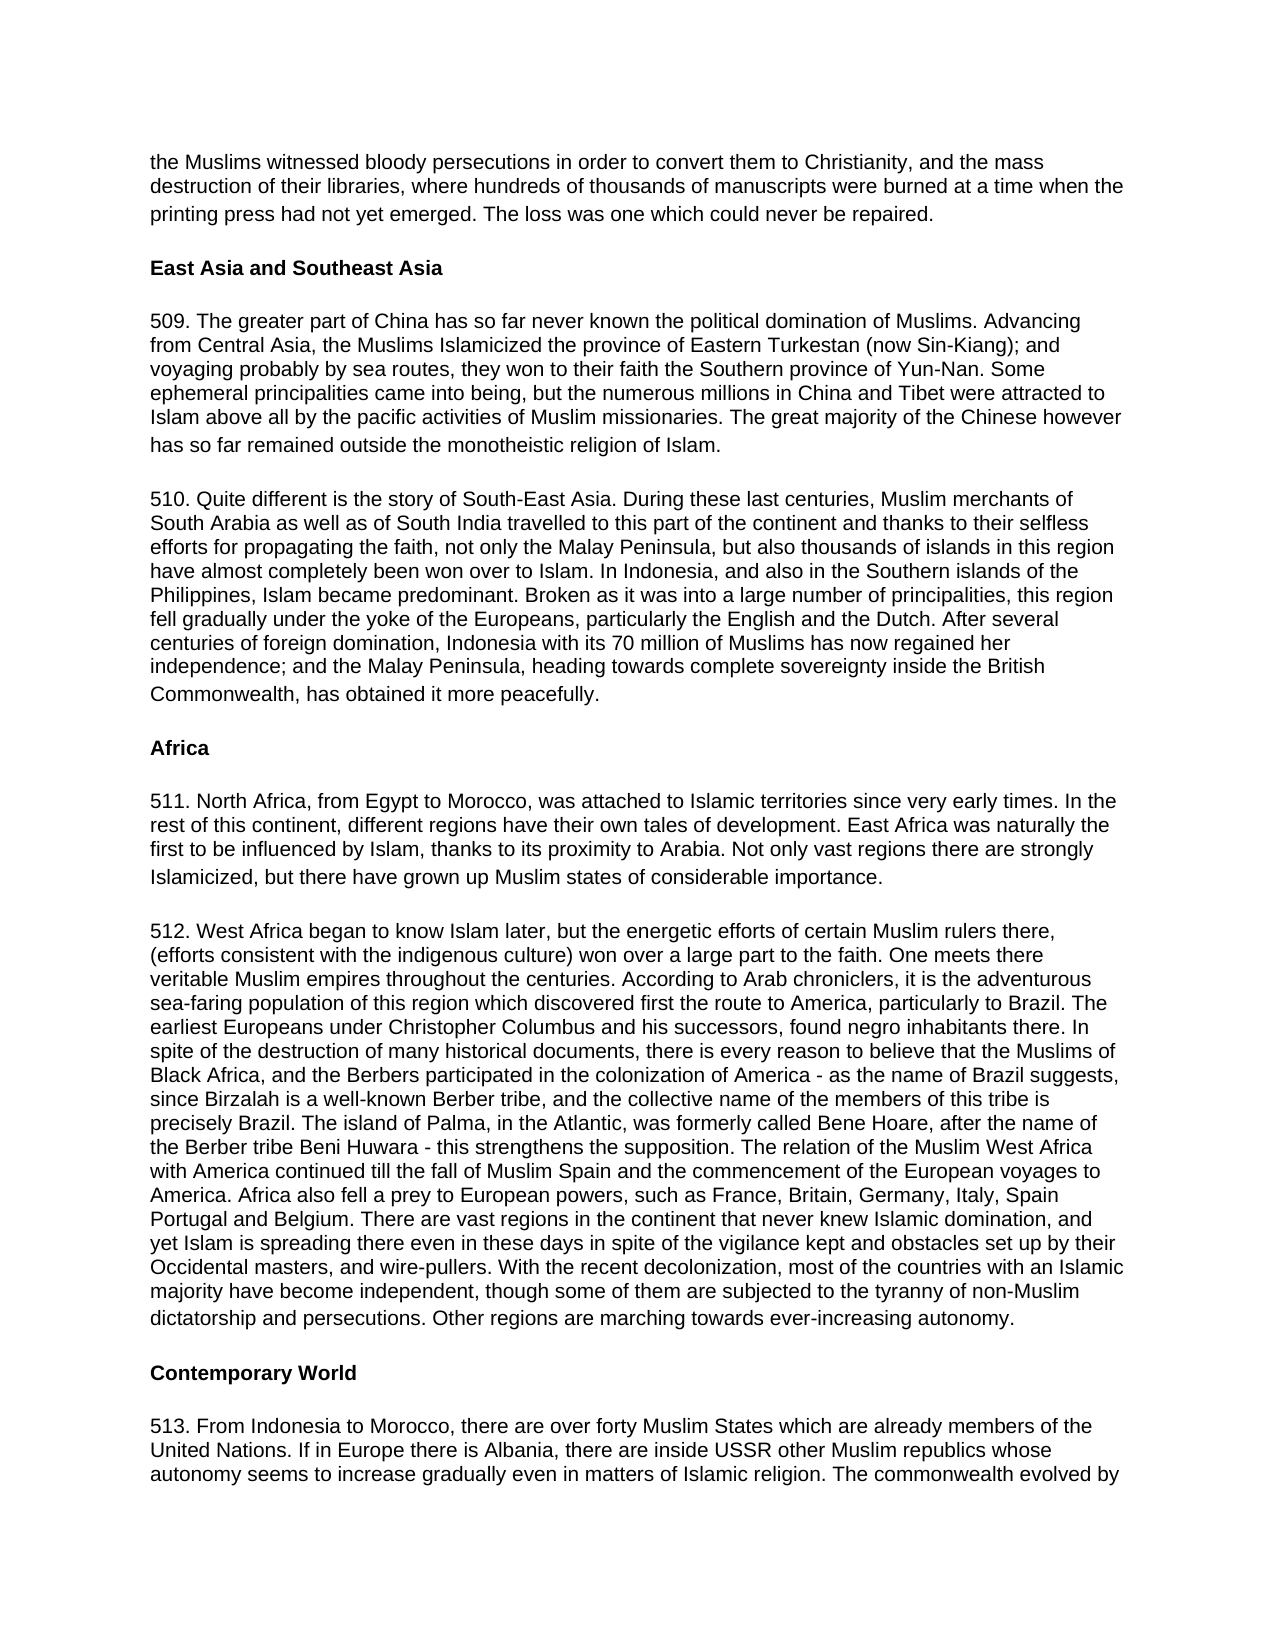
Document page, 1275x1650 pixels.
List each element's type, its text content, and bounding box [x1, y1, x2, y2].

text East Asia and Southeast Asia [150, 256, 1125, 280]
text 511. North Africa, from Egypt to Morocco, was attached to Islamic territories since very early times. In the rest of this continent, different regions have their own tales of development. East Africa was naturally the first to be influenced by Islam, thanks to its proximity to Arabia. Not only vast regions there are strongly Islamicized, but there have grown up Muslim states of considerable importance. [150, 789, 1125, 890]
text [150, 1413, 1125, 1485]
text 510. Quite different is the story of South-East Asia. During these last centuries, Muslim merchants of South Arabia as well as of South India travelled to this part of the continent and thanks to their selfless efforts for propagating the faith, not only the Malay Peninsula, but also thousands of islands in this region have almost completely been won over to Islam. In Indonesia, and also in the Southern islands of the Philippines, Islam became predominant. Broken as it was into a large number of principalities, this region fell gradually under the yoke of the Europeans, particularly the English and the Dutch. After several centuries of foreign domination, Indonesia with its 70 million of Muslims has now regained her independence; and the Malay Peninsula, heading towards complete sovereignty inside the British Commonwealth, has obtained it more peacefully. [150, 487, 1125, 707]
text 509. The greater part of China has so far never known the political domination of Muslims. Advancing from Central Asia, the Muslims Islamicized the province of Eastern Turkestan (now Sin-Kiang); and voyaging probably by sea routes, they won to their faith the Southern province of Yun-Nan. Some ephemeral principalities came into being, but the numerous millions in China and Tibet were attracted to Islam above all by the pacific activities of Muslim missionaries. The great majority of the Chinese however has so far remained outside the monotheistic religion of Islam. [150, 309, 1125, 457]
text 512. West Africa began to know Islam later, but the energetic efforts of certain Muslim rulers there, (efforts consistent with the indigenous culture) won over a large part to the faith. One meets there veritable Muslim empires throughout the centuries. According to Arab chroniclers, it is the adventurous sea-faring population of this region which discovered first the route to America, particularly to Brazil. The earliest Europeans under Christopher Columbus and his successors, found negro inhabitants there. In spite of the destruction of many historical documents, there is every reason to believe that the Muslims of Black Africa, and the Berbers participated in the colonization of America - as the name of Brazil suggests, since Birzalah is a well-known Berber tribe, and the collective name of the members of this tribe is precisely Brazil. The island of Palma, in the Atlantic, was formerly called Bene Hoare, after the name of the Berber tribe Beni Huwara - this strengthens the supposition. The relation of the Muslim West Africa with America continued till the fall of Muslim Spain and the commencement of the European voyages to America. Africa also fell a prey to European powers, such as France, Britain, Germany, Italy, Spain Portugal and Belgium. There are vast regions in the continent that never knew Islamic domination, and yet Islam is spreading there even in these days in spite of the vigilance kept and obstacles set up by their Occidental masters, and wire-pullers. With the recent decolonization, most of the countries with an Islamic majority have become independent, though some of them are subjected to the tyranny of non-Muslim dictatorship and persecutions. Other regions are marching towards ever-increasing autonomy. [150, 919, 1125, 1331]
text Contemporary World [150, 1360, 1125, 1384]
text Africa [150, 736, 1125, 760]
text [150, 150, 1125, 227]
